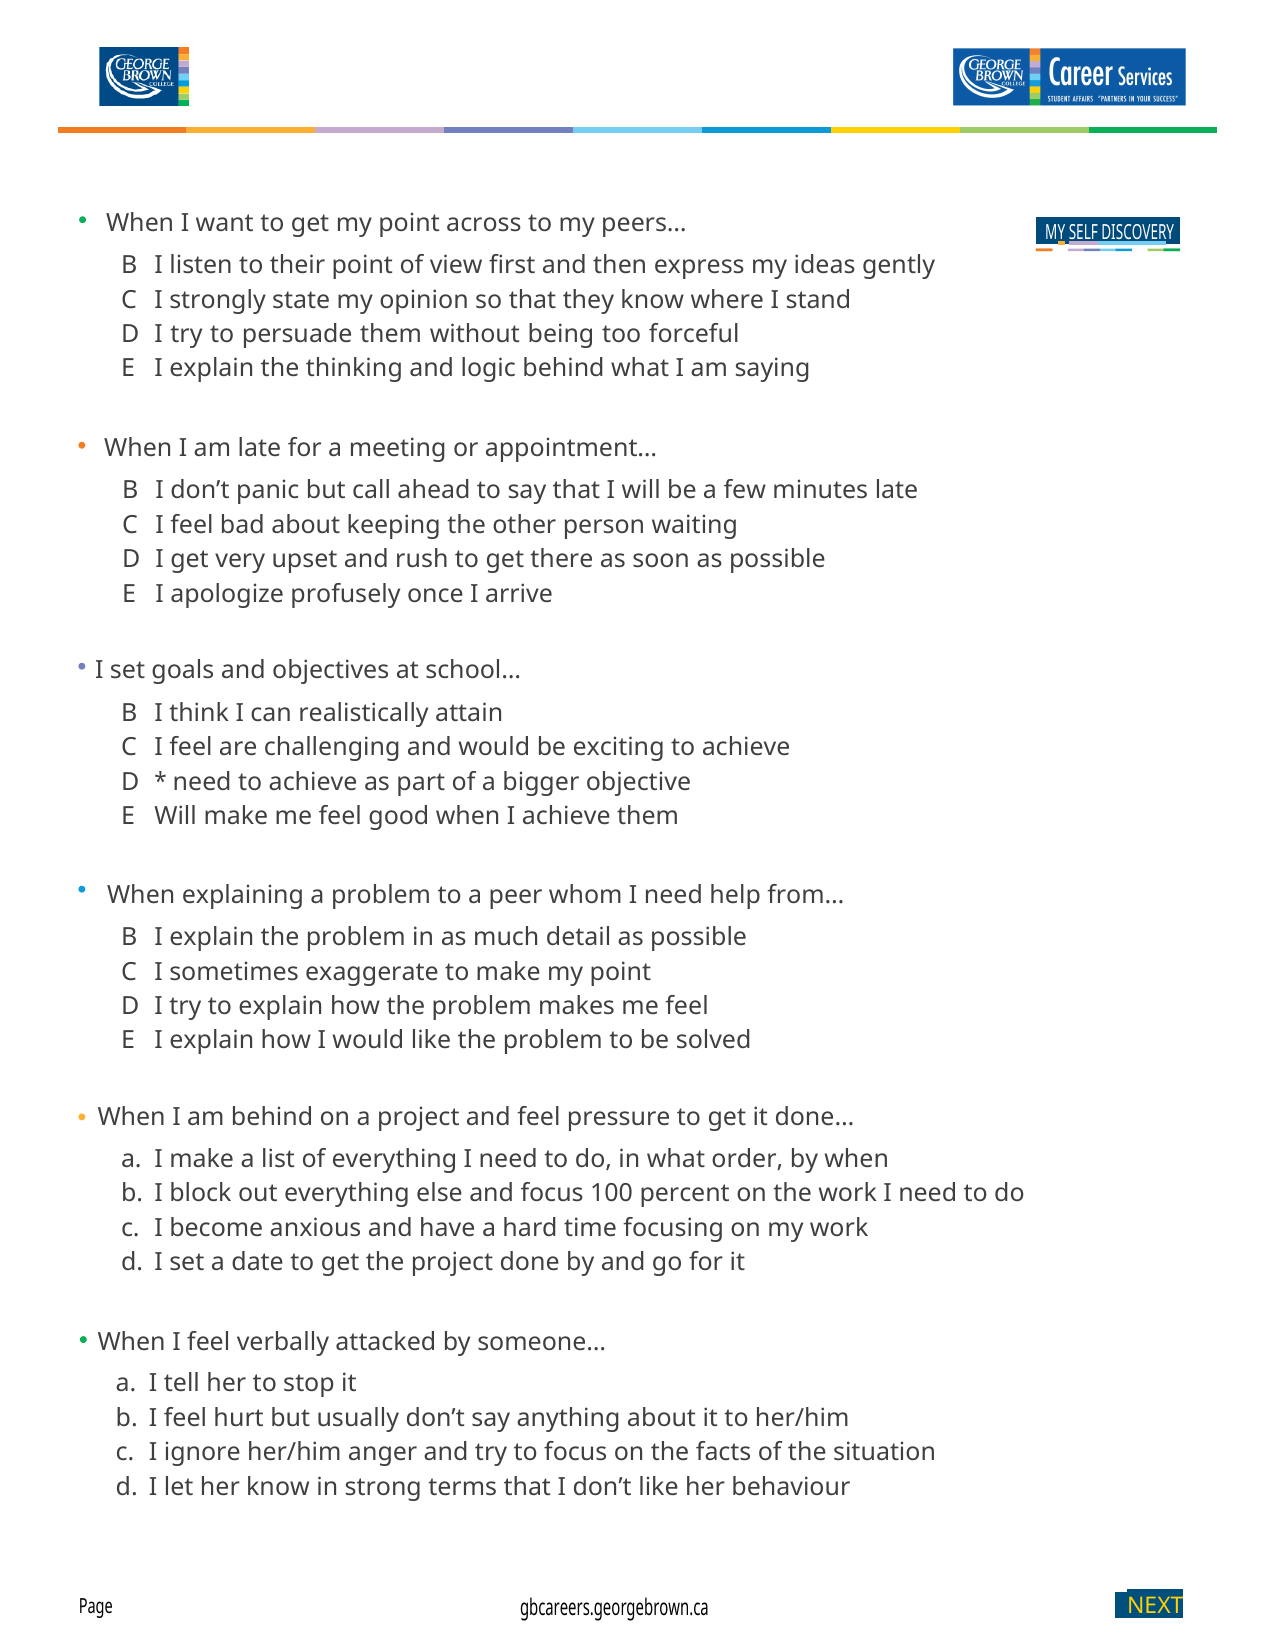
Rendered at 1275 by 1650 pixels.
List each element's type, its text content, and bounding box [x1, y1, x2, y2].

list I try to explain how the problem makes me feel [121, 988, 1275, 1022]
text When I am late for a meeting or appointment… [104, 429, 1275, 463]
list I think I can realistically attain [121, 694, 1275, 729]
text I set goals and objectives at school… [93, 652, 523, 686]
list I set a date to get the project done by and go for it [121, 1244, 1275, 1278]
text When I want to get my point across to my peers… [106, 204, 1275, 238]
list Will make me feel good when I achieve them [121, 798, 1275, 832]
list I try to persuade them without being too forceful [121, 316, 1275, 350]
list I become anxious and have a hard time focusing on my work [121, 1209, 1275, 1243]
text When explaining a problem to a peer whom I need help from… [107, 876, 1275, 911]
list I let her know in strong terms that I don’t like her behaviour [115, 1468, 1275, 1502]
list I make a list of everything I need to do, in what order, by when [121, 1141, 1275, 1175]
list I feel are challenging and would be exciting to achieve [121, 729, 1275, 763]
list I tell her to stop it [115, 1365, 1275, 1399]
picture [99, 47, 189, 106]
list I apologize profusely once I arrive [122, 575, 1275, 609]
list I feel hurt but usually don’t say anything about it to her/him [115, 1399, 1275, 1433]
list I block out everything else and focus 100 percent on the work I need to do [121, 1175, 1275, 1209]
list I don’t panic but call ahead to say that I will be a few minutes late [122, 472, 1275, 506]
text When I feel verbally attacked by someone… [97, 1323, 1275, 1357]
list * need to achieve as part of a bigger objective [121, 763, 1275, 798]
list I explain the problem in as much detail as possible [121, 919, 1275, 953]
list I strongly state my opinion so that they know where I stand [121, 281, 1275, 315]
list I sometimes exaggerate to make my point [121, 953, 1275, 987]
text When I am behind on a project and feel pressure to get it done… [97, 1099, 1275, 1133]
list I get very upset and rush to get there as soon as possible [122, 541, 1275, 575]
list I listen to their point of view first and then express my ideas gently [121, 247, 1275, 281]
list I feel bad about keeping the other person waiting [122, 506, 1275, 541]
list I explain how I would like the problem to be solved [121, 1022, 1275, 1056]
list I ignore her/him anger and try to focus on the facts of the situation [115, 1434, 1275, 1468]
picture [953, 48, 1187, 106]
list I explain the thinking and logic behind what I am saying [121, 350, 1275, 384]
